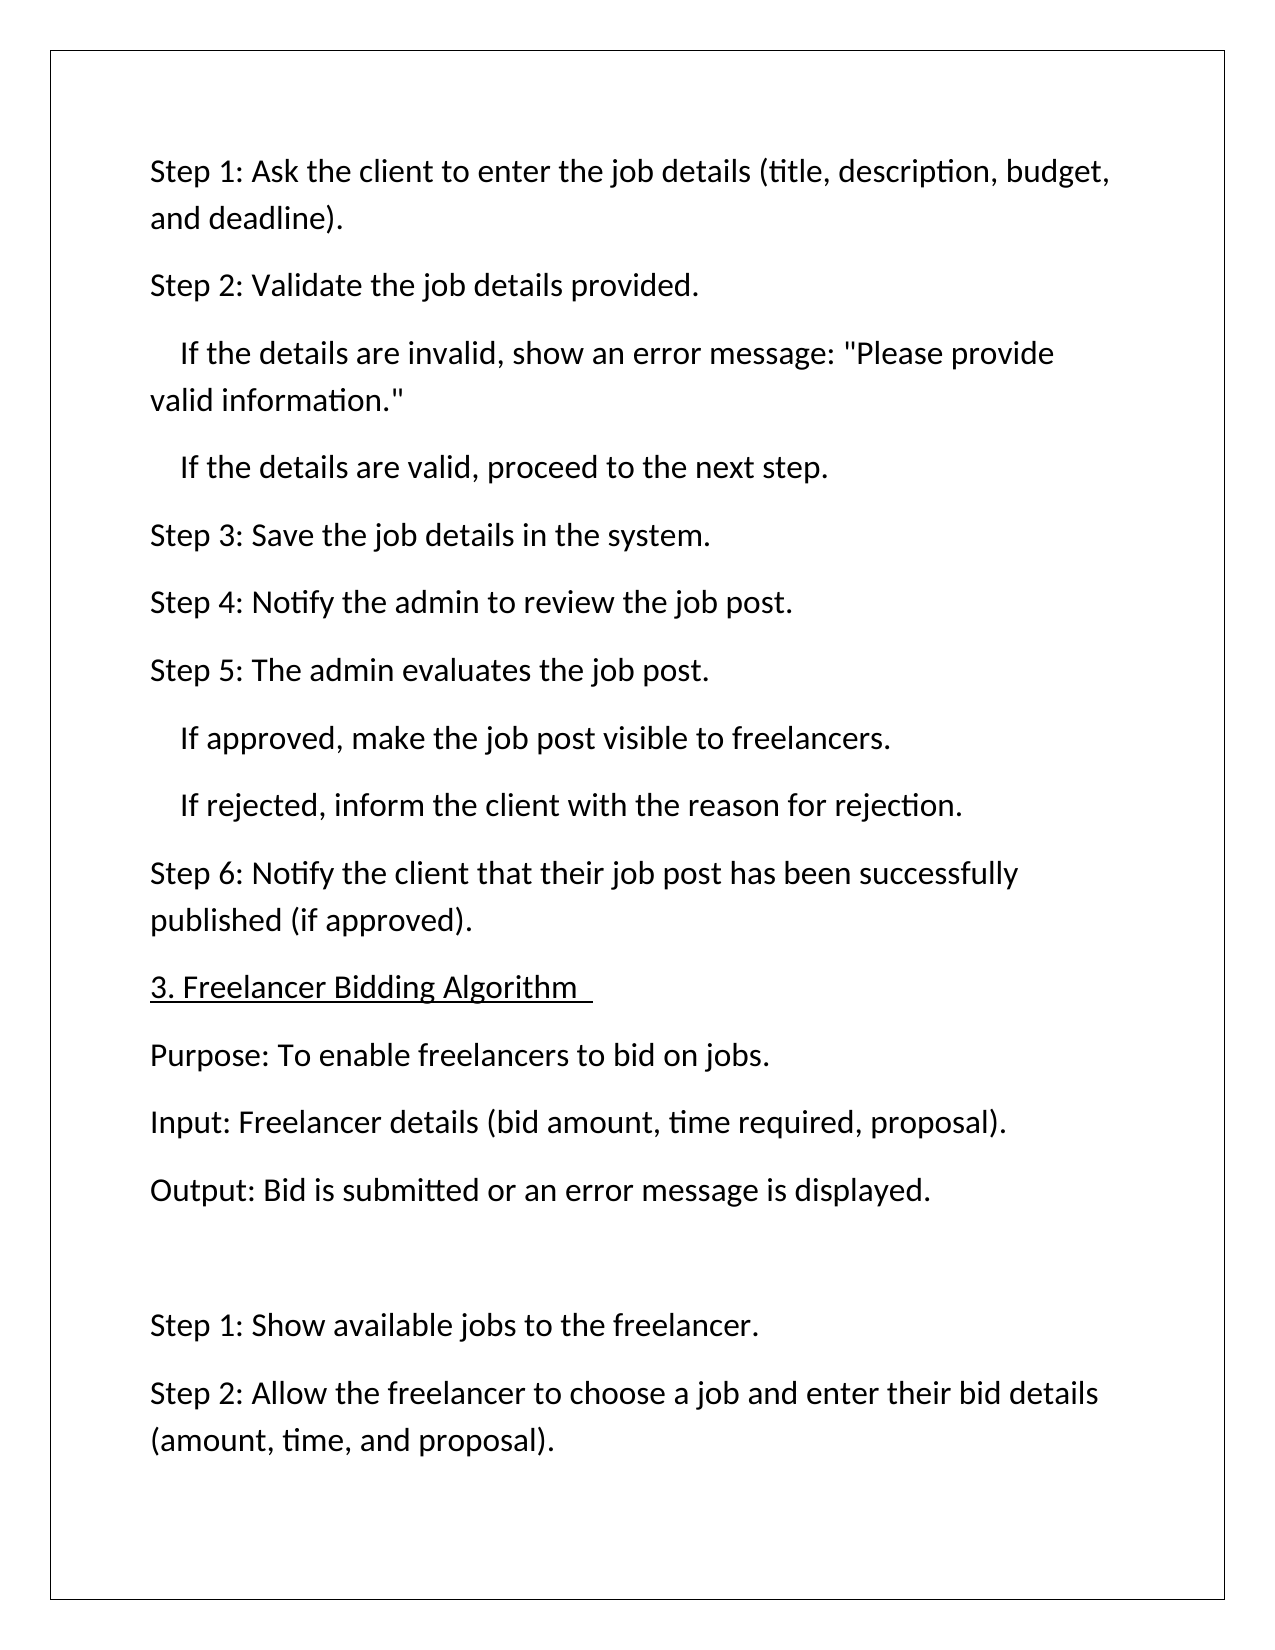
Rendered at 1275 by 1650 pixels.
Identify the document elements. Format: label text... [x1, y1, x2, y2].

text Step 1: Show available jobs to the freelancer. [150, 1304, 1125, 1345]
text Output: Bid is submitted or an error message is displayed. [150, 1169, 1125, 1210]
text Step 6: Notify the client that their job post has been successfully published (if approved). [150, 852, 1125, 939]
text 3. Freelancer Bidding Algorithm [150, 966, 1125, 1007]
text If rejected, inform the client with the reason for rejection. [150, 784, 1125, 825]
text Step 4: Notify the admin to review the job post. [150, 582, 1125, 622]
text If approved, make the job post visible to freelancers. [150, 717, 1125, 757]
text Step 2: Validate the job details provided. [150, 264, 1125, 305]
text Purpose: To enable freelancers to bid on jobs. [150, 1034, 1125, 1075]
text Step 1: Ask the client to enter the job details (title, description, budget, and deadline). [150, 150, 1125, 237]
text Step 3: Save the job details in the system. [150, 514, 1125, 555]
text Input: Freelancer details (bid amount, time required, proposal). [150, 1102, 1125, 1142]
text If the details are valid, proceed to the next step. [150, 446, 1125, 487]
text If the details are invalid, show an error message: "Please provide valid information." [150, 332, 1125, 419]
text Step 5: The admin evaluates the job post. [150, 649, 1125, 690]
text Step 2: Allow the freelancer to choose a job and enter their bid details (amount, time, and proposal). [150, 1372, 1125, 1459]
